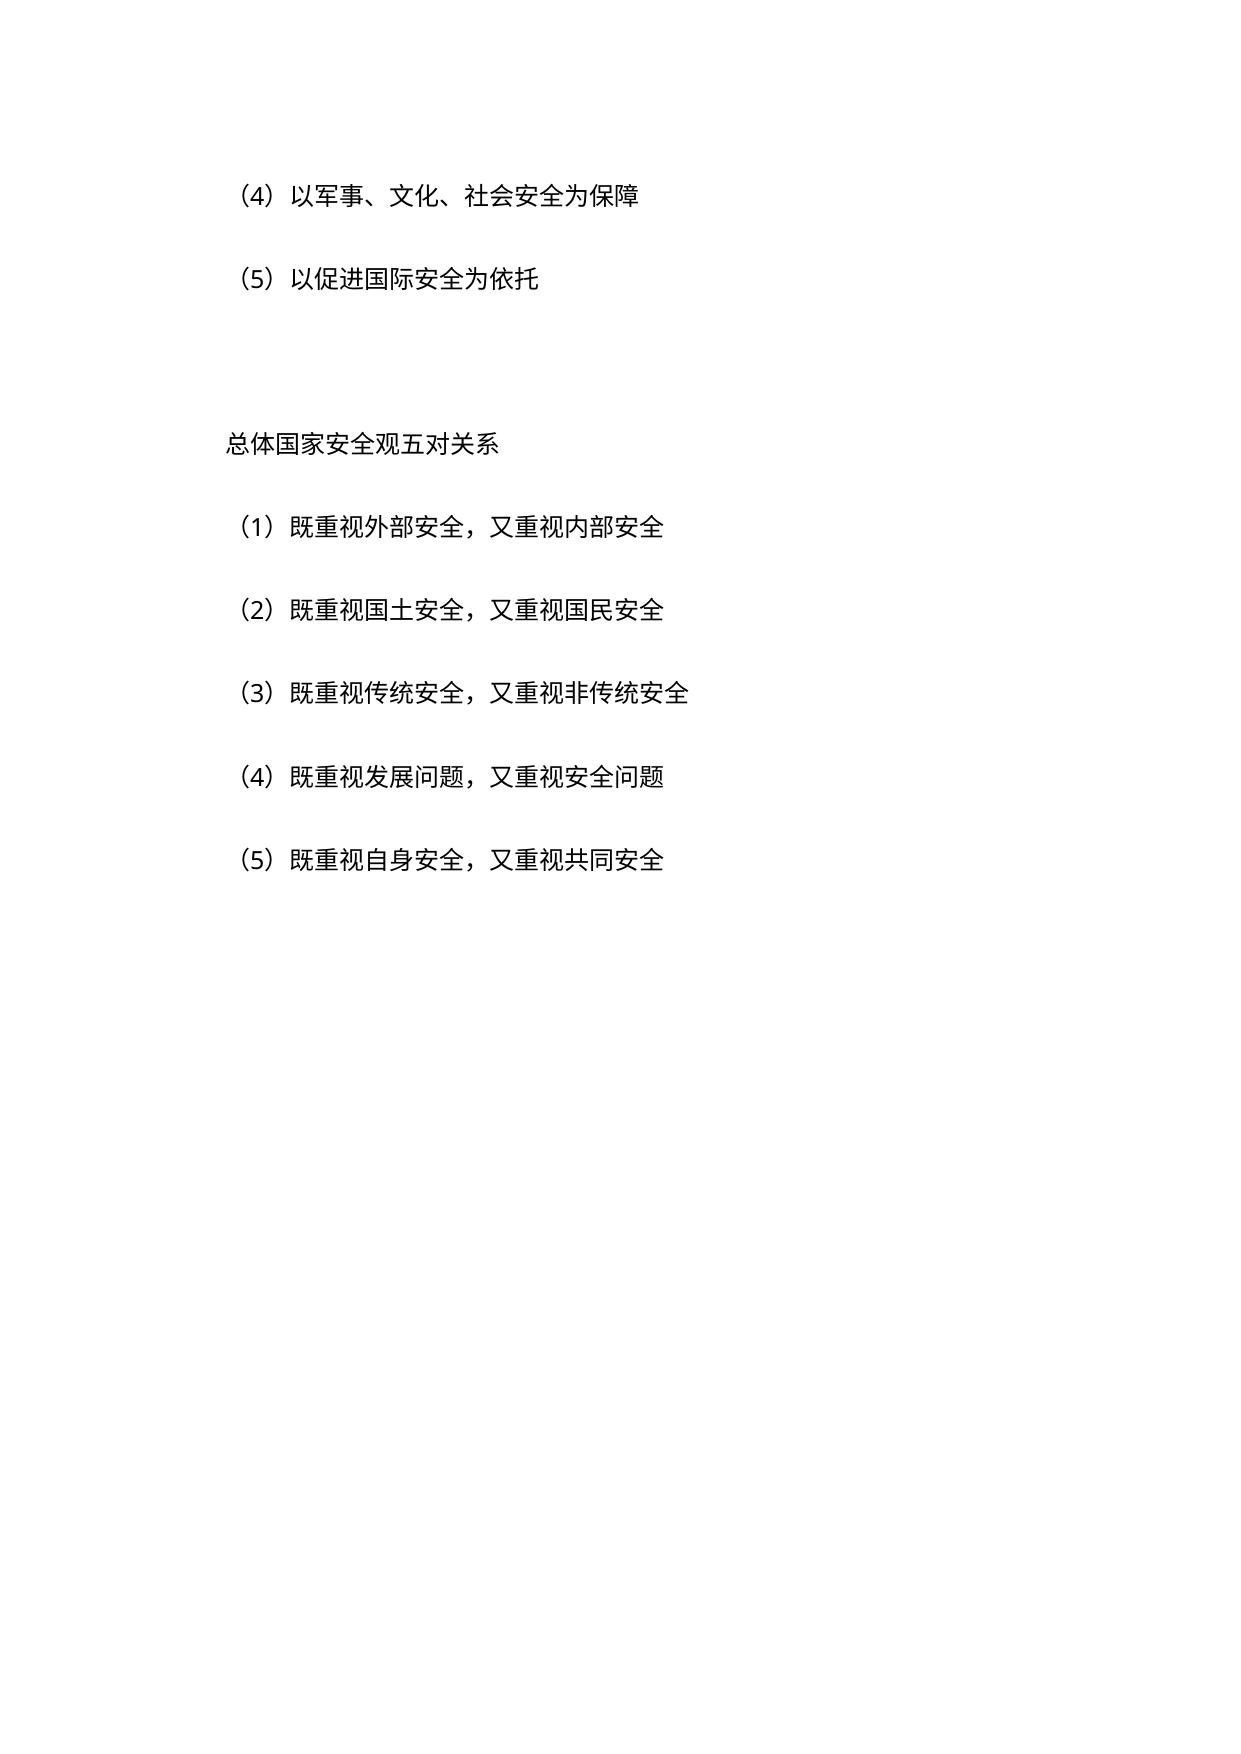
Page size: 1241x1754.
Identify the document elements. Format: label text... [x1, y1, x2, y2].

text （4）以军事、文化、社会安全为保障 [187, 162, 1053, 227]
text （5）以促进国际安全为依托 [187, 245, 1053, 310]
text （2）既重视国土安全，又重视国民安全 [225, 576, 1053, 641]
text 总体国家安全观五对关系 [187, 410, 1053, 475]
text （5）既重视自身安全，又重视共同安全 [225, 826, 1053, 891]
text （4）既重视发展问题，又重视安全问题 [225, 743, 1053, 808]
text （1）既重视外部安全，又重视内部安全 [225, 493, 1053, 558]
text （3）既重视传统安全，又重视非传统安全 [225, 659, 1053, 724]
